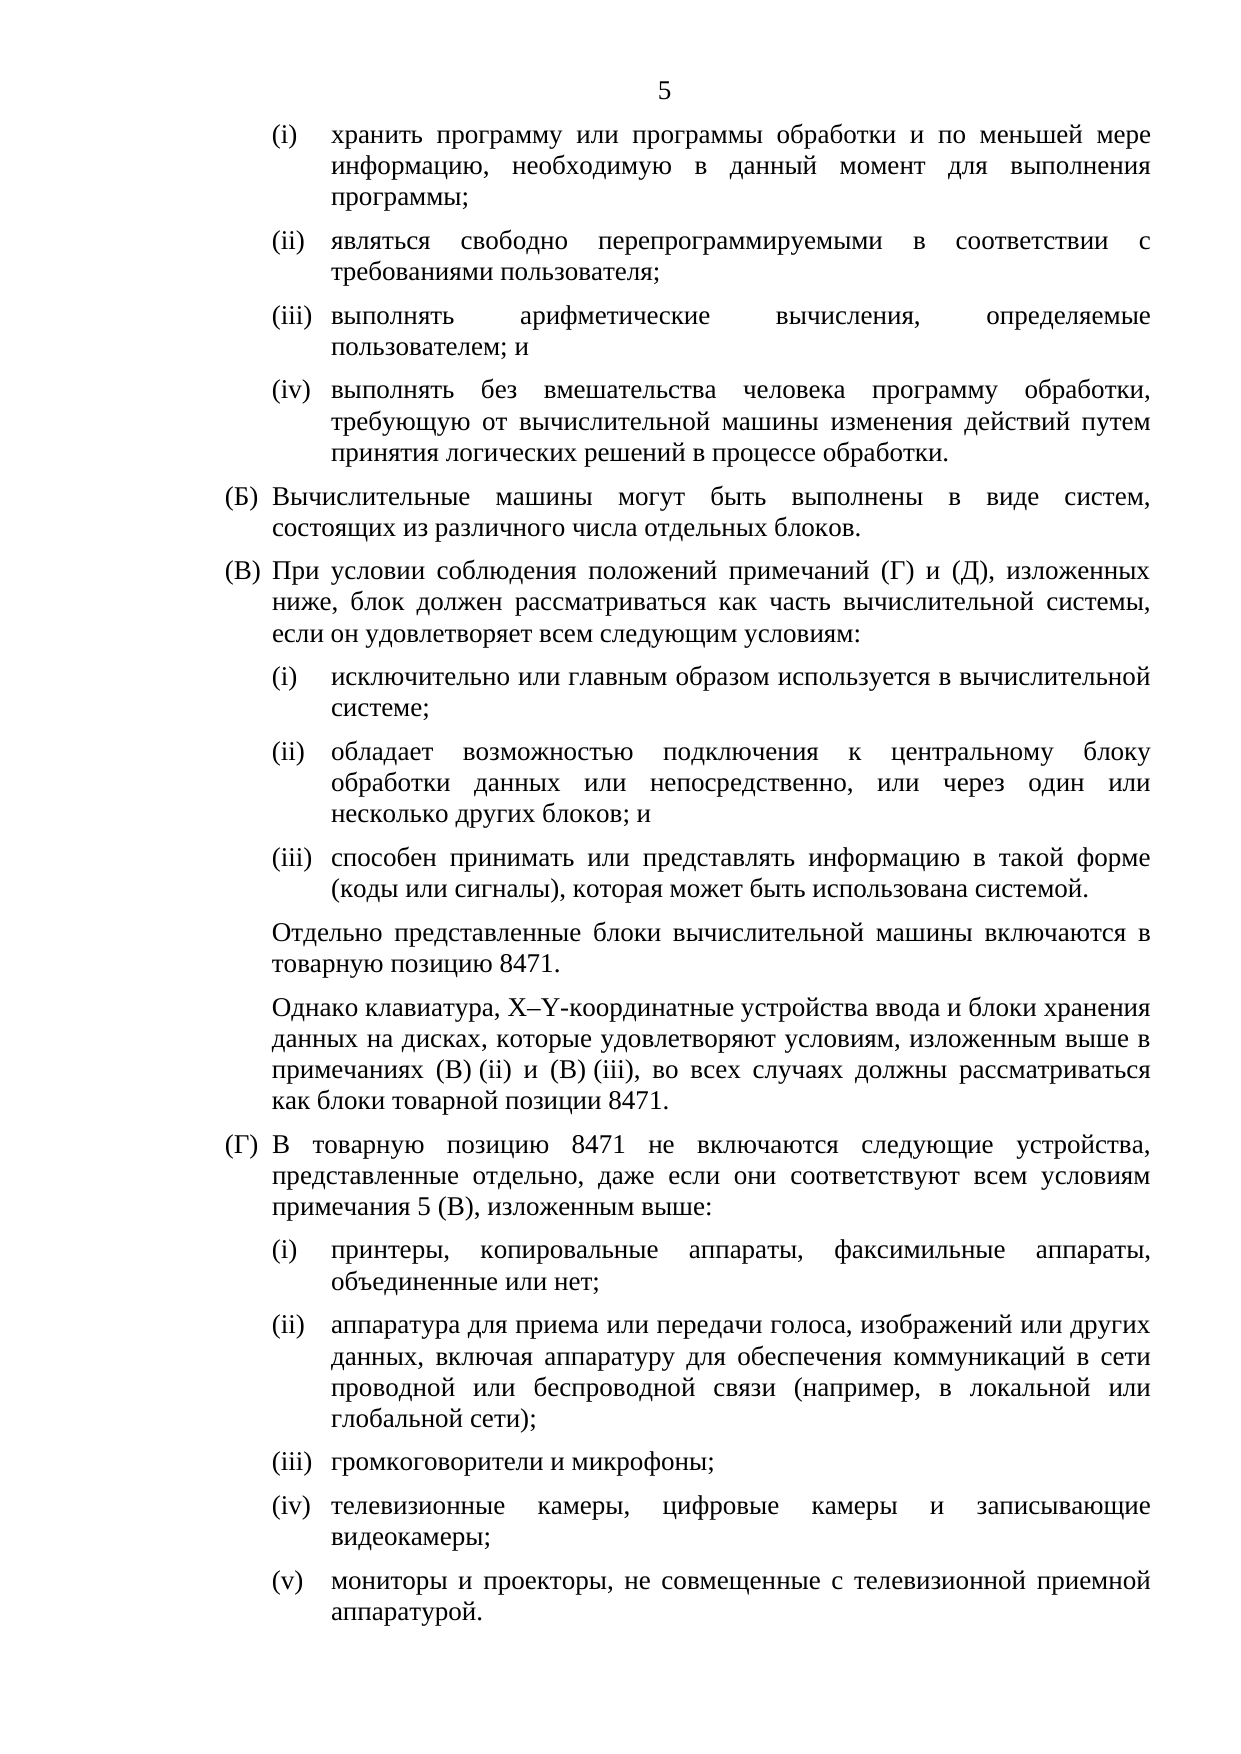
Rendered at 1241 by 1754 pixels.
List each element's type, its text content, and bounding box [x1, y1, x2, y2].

text (i) принтеры, копировальные аппараты, факсимильные аппараты, объединенные или нет; [272, 1234, 1152, 1296]
text (ii) обладает возможностью подключения к центральному блоку обработки данных или непосредственно, или через один или несколько других блоков; и [272, 735, 1152, 828]
text (iv) телевизионные камеры, цифровые камеры и записывающие видеокамеры; [272, 1489, 1152, 1551]
text (В) При условии соблюдения положений примечаний (Г) и (Д), изложенных ниже, блок должен рассматриваться как часть вычислительной системы, если он удовлетворяет всем следующим условиям: [224, 554, 1152, 648]
text (ii) аппаратура для приема или передачи голоса, изображений или других данных, включая аппаратуру для обеспечения коммуникаций в сети проводной или беспроводной связи (например, в локальной или глобальной сети); [272, 1308, 1152, 1433]
text (v) мониторы и проекторы, не совмещенные с телевизионной приемной аппаратурой. [272, 1564, 1152, 1626]
text (iv) выполнять без вмешательства человека программу обработки, требующую от вычислительной машины изменения действий путем принятия логических решений в процессе обработки. [272, 374, 1152, 467]
text (i) исключительно или главным образом используется в вычислительной системе; [272, 660, 1152, 723]
text (Б) Вычислительные машины могут быть выполнены в виде систем, состоящих из различного числа отдельных блоков. [224, 479, 1152, 542]
text (Г) В товарную позицию 8471 не включаются следующие устройства, представленные отдельно, даже если они соответствуют всем условиям примечания 5 (В), изложенным выше: [224, 1128, 1152, 1221]
text (ii) являться свободно перепрограммируемыми в соответствии с требованиями пользователя; [272, 224, 1152, 286]
text (iii) способен принимать или представлять информацию в такой форме (коды или сигналы), которая может быть использована системой. [272, 841, 1152, 903]
text (iii) выполнять арифметические вычисления, определяемые пользователем; и [272, 299, 1152, 361]
text Однако клавиатура, X–Y-координатные устройства ввода и блоки хранения данных на дисках, которые удовлетворяют условиям, изложенным выше в примечаниях (В) (ii) и (В) (iii), во всех случаях должны рассматриваться как блоки товарной позиции 8471. [272, 991, 1152, 1115]
text (i) хранить программу или программы обработки и по меньшей мере информацию, необходимую в данный момент для выполнения программы; [272, 118, 1152, 212]
text Отдельно представленные блоки вычислительной машины включаются в товарную позицию 8471. [272, 916, 1152, 978]
text (iii) громкоговорители и микрофоны; [272, 1446, 1152, 1477]
